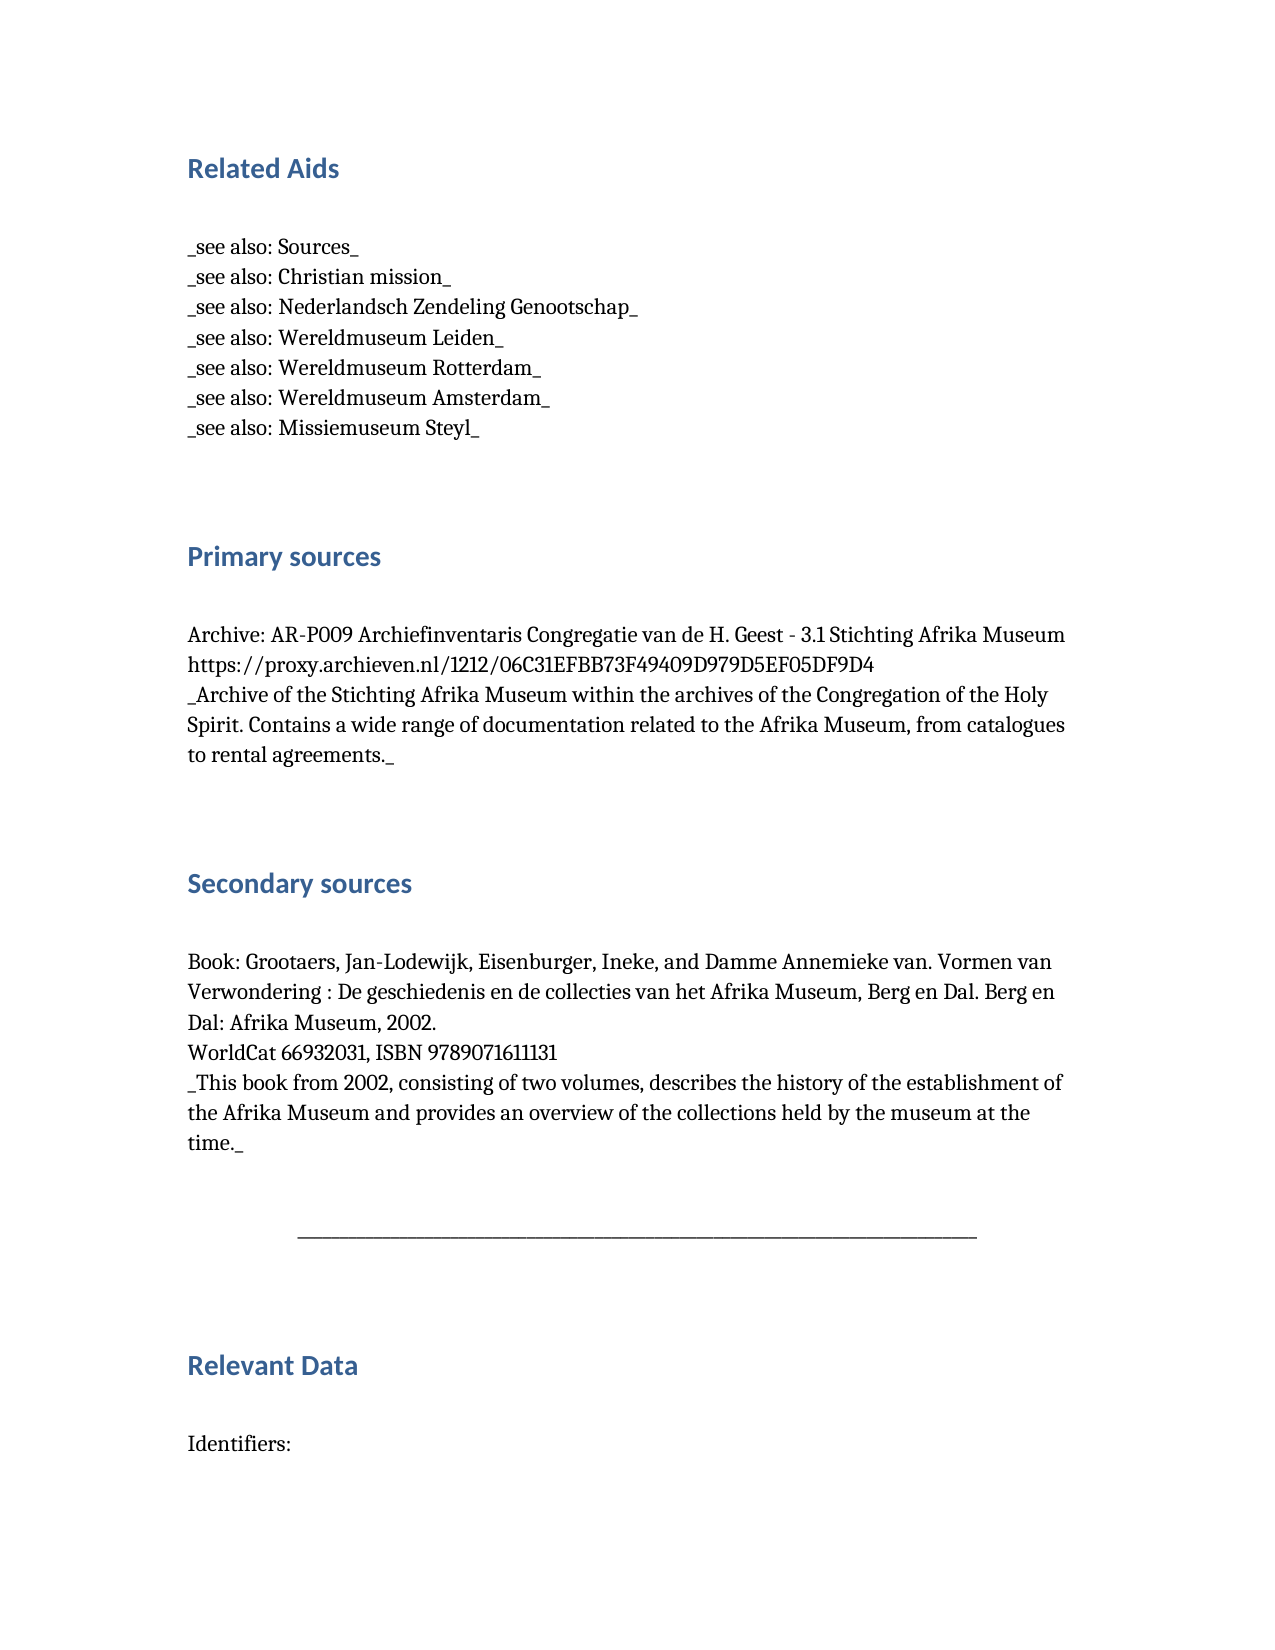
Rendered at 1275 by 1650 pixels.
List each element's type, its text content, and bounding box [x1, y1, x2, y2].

subtitle Secondary sources [187, 865, 1087, 901]
subtitle Primary sources [187, 538, 1087, 573]
text ________________________________________________________________________________ [187, 1216, 1087, 1242]
text Book: Grootaers, Jan-Lodewijk, Eisenburger, Ineke, and Damme Annemieke van. Vormen van Verwondering : De geschiedenis en de collecties van het Afrika Museum, Berg en Dal. Berg en Dal: Afrika Museum, 2002. WorldCat 66932031, ISBN 9789071611131 _This book from 2002, consisting of two volumes, describes the history of the establishment of the Afrika Museum and provides an overview of the collections held by the museum at the time._ [187, 949, 1087, 1156]
text Archive: AR-P009 Archiefinventaris Congregatie van de H. Geest - 3.1 Stichting Afrika Museum https://proxy.archieven.nl/1212/06C31EFBB73F49409D979D5EF05DF9D4 _Archive of the Stichting Afrika Museum within the archives of the Congregation of the Holy Spirit. Contains a wide range of documentation related to the Afrika Museum, from catalogues to rental agreements._ [187, 621, 1087, 769]
subtitle Relevant Data [187, 1347, 1087, 1382]
subtitle Related Aids [187, 150, 1087, 186]
text Identifiers: [187, 1430, 1087, 1457]
text _see also: Sources_ _see also: Christian mission_ _see also: Nederlandsch Zendeling Genootschap_ _see also: Wereldmuseum Leiden_ _see also: Wereldmuseum Rotterdam_ _see also: Wereldmuseum Amsterdam_ _see also: Missiemuseum Steyl_ [187, 234, 1087, 441]
